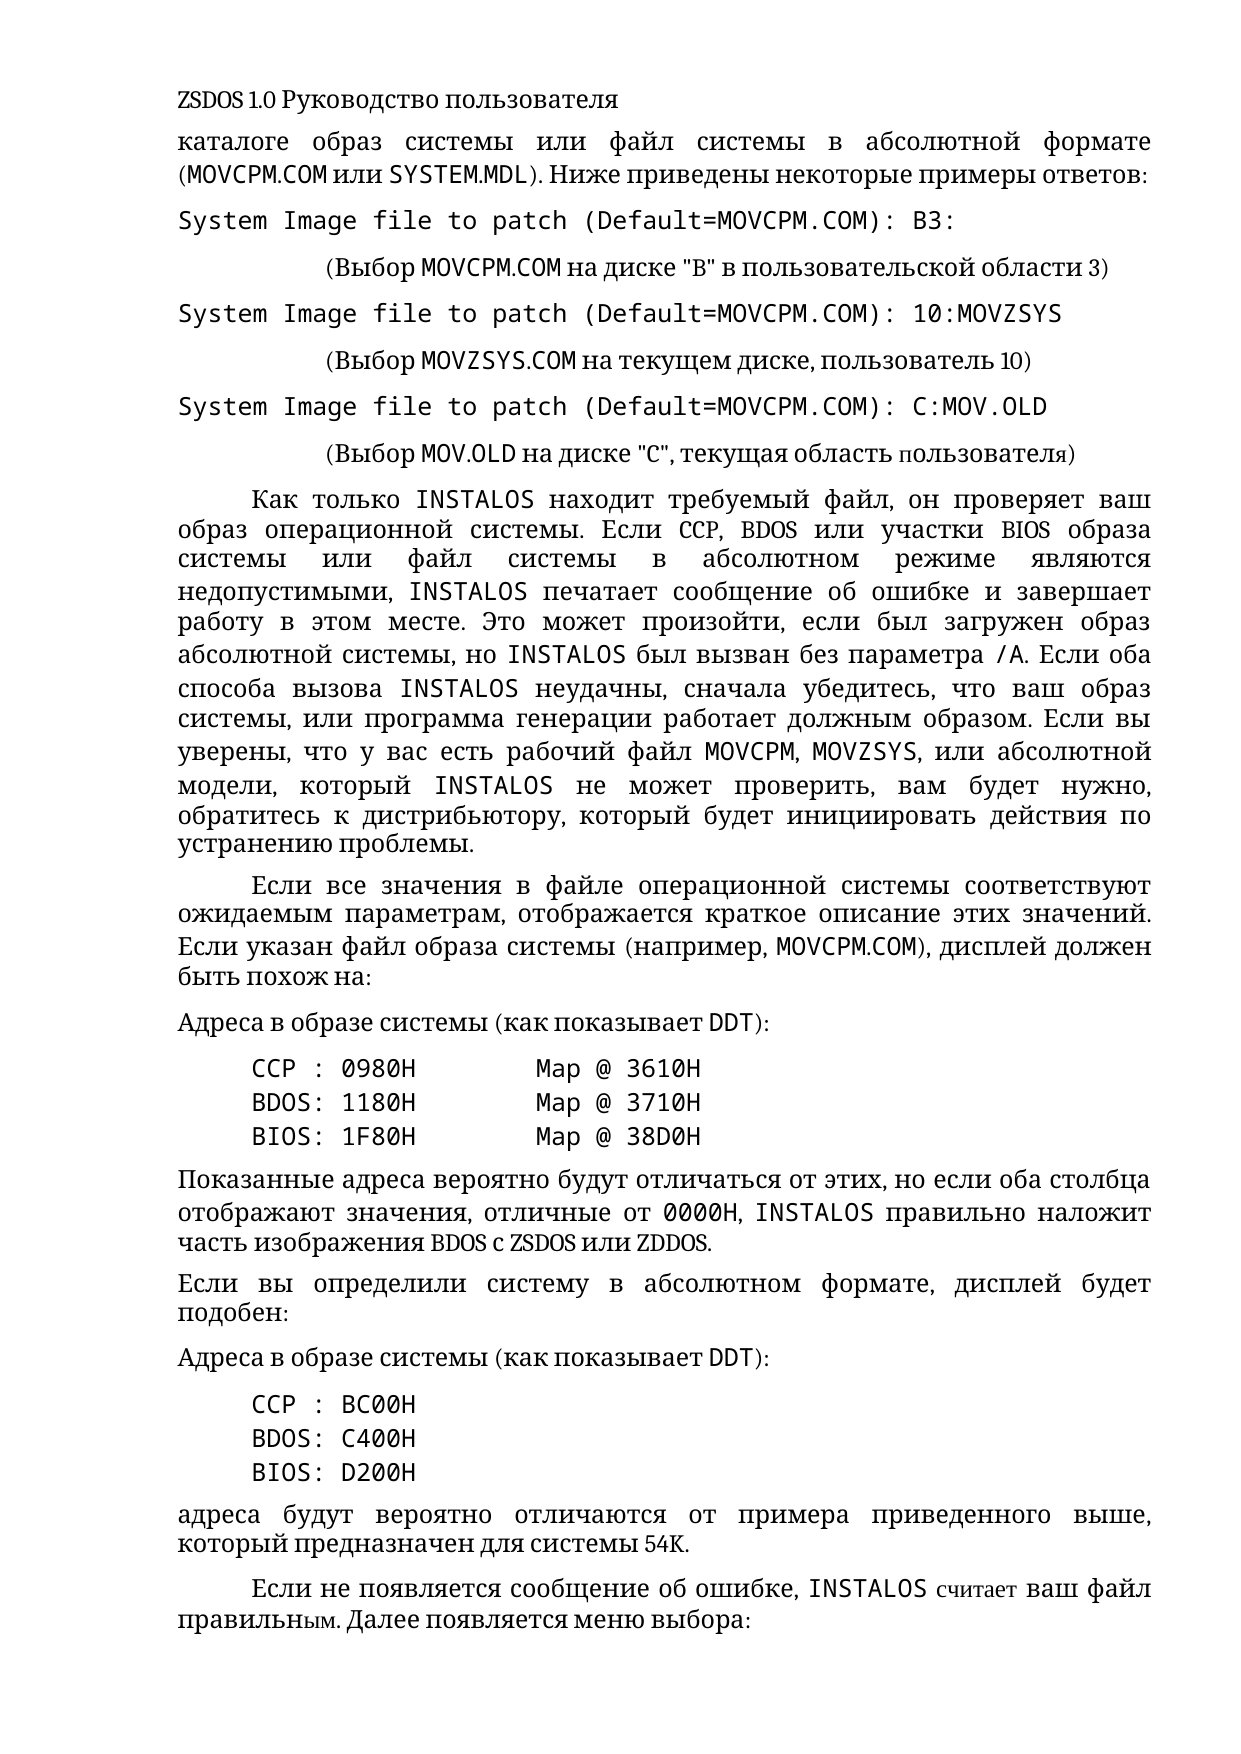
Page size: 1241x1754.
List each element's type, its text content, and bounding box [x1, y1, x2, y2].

text Показанные адреса вероятно будут отличаться от этих, но если оба столбца отображают значения, отличные от 0000H, INSTALOS правильно наложит часть изображения BDOS с ZSDOS или ZDDOS. [177, 1166, 1152, 1257]
text BDOS: C400H [177, 1420, 1152, 1454]
text Адреса в образе системы (как показывает DDT): [177, 1004, 1152, 1038]
text CCP : 0980H Map @ 3610H [177, 1051, 1152, 1085]
text (Выбор MOVCPM.COM на диске "B" в пользовательской области 3) [325, 249, 1152, 283]
text Если все значения в файле операционной системы соответствуют ожидаемым параметрам, отображается краткое описание этих значений. Если указан файл образа системы (например, MOVCPM.COM), дисплей должен быть похож на: [177, 872, 1152, 992]
text (Выбор MOVZSYS.COM на текущем диске, пользователь 10) [325, 342, 1152, 377]
text BIOS: 1F80H Map @ 38D0H [177, 1119, 1152, 1153]
text Если не появляется сообщение об ошибке, INSTALOS считает ваш файл правильным. Далее появляется меню выбора: [177, 1571, 1152, 1634]
text System Image file to patch (Default=MOVCPM.COM): 10:MOVZSYS [177, 296, 1152, 330]
text адреса будут вероятно отличаются от примера приведенного выше, который предназначен для системы 54K. [177, 1501, 1152, 1558]
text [177, 127, 1152, 190]
text System Image file to patch (Default=MOVCPM.COM): C:MOV.OLD [177, 389, 1152, 423]
text Адреса в образе системы (как показывает DDT): [177, 1340, 1152, 1374]
text (Выбор MOV.OLD на диске "C", текущая область пользователя) [325, 436, 1152, 470]
text CCP : BC00H [177, 1386, 1152, 1420]
text System Image file to patch (Default=MOVCPM.COM): B3: [177, 203, 1152, 237]
text BIOS: D200H [177, 1454, 1152, 1488]
text Как только INSTALOS находит требуемый файл, он проверяет ваш образ операционной системы. Если CCP, BDOS или участки BIOS образа системы или файл системы в абсолютном режиме являются недопустимыми, INSTALOS печатает сообщение об ошибке и завершает работу в этом месте. Это может произойти, если был загружен образ абсолютной системы, но INSTALOS был вызван без параметра /A. Если оба способа вызова INSTALOS неудачны, сначала убедитесь, что ваш образ системы, или программа генерации работает должным образом. Если вы уверены, что у вас есть рабочий файл MOVCPM, MOVZSYS, или абсолютной модели, который INSTALOS не может проверить, вам будет нужно, обратитесь к дистрибьютору, который будет инициировать действия по устранению проблемы. [177, 482, 1152, 859]
text Если вы определили систему в абсолютном формате, дисплей будет подобен: [177, 1270, 1152, 1327]
text BDOS: 1180H Map @ 3710H [177, 1085, 1152, 1119]
